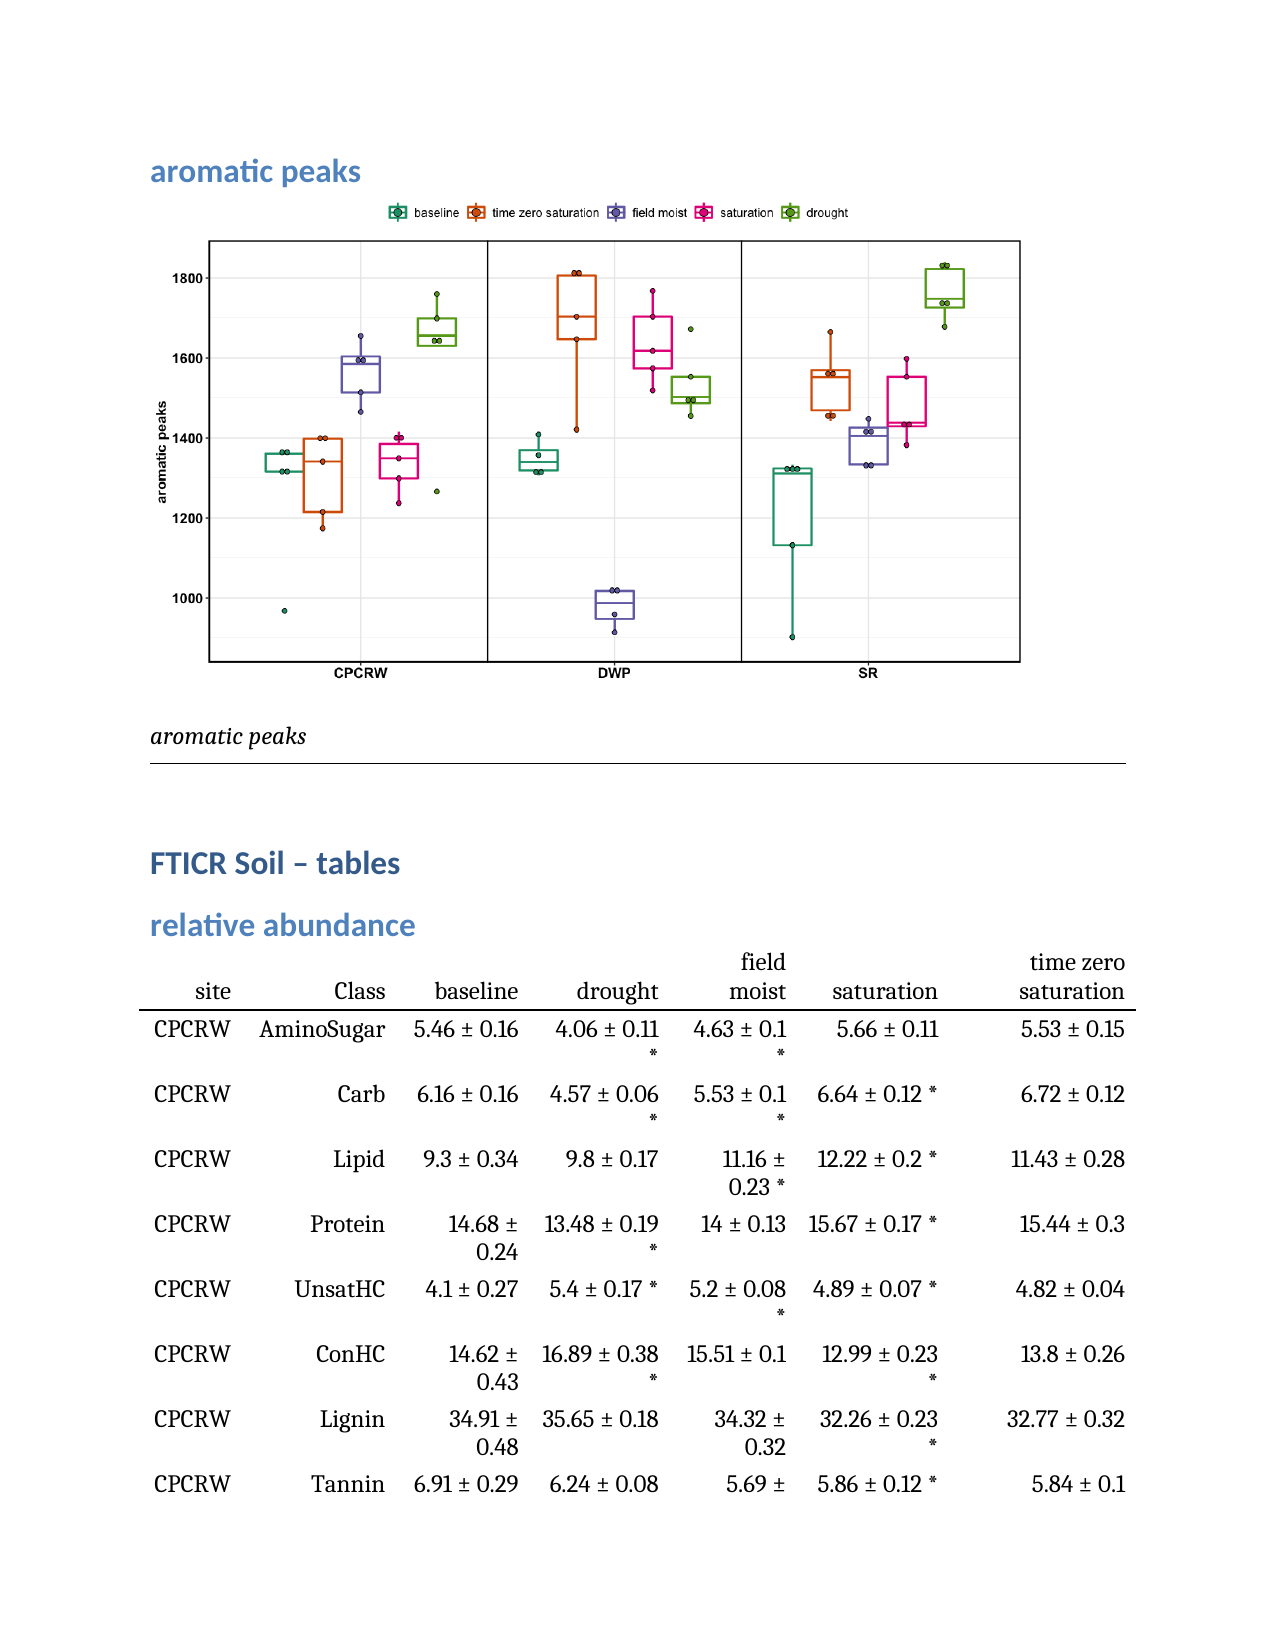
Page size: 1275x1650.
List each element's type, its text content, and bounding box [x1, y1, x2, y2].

table_cell 15.67 ± 0.17 * [797, 1206, 949, 1271]
table_header Class [242, 944, 396, 1009]
table_cell Lipid [242, 1141, 396, 1206]
table_cell 5.2 ± 0.08 * [670, 1271, 797, 1336]
table_cell ConHC [242, 1336, 396, 1401]
table_cell 6.24 ± 0.08 * [530, 1466, 670, 1498]
table_header site [139, 944, 242, 1009]
table_cell 6.91 ± 0.29 [396, 1466, 529, 1498]
table_cell 34.32 ± 0.32 [670, 1401, 797, 1466]
subtitle FTICR Soil – tables [150, 842, 1125, 883]
table_header saturation [797, 944, 949, 1009]
table_cell 4.82 ± 0.04 [949, 1271, 1136, 1336]
table_cell 5.66 ± 0.11 [797, 1011, 949, 1076]
table_cell 4.1 ± 0.27 [396, 1271, 529, 1336]
table_cell 32.26 ± 0.23 * [797, 1401, 949, 1466]
table_cell 5.69 ± 0.08 * [670, 1466, 797, 1498]
table_cell CPCRW [139, 1336, 242, 1401]
table_cell 35.65 ± 0.18 [530, 1401, 670, 1466]
table_cell 5.53 ± 0.1 * [670, 1076, 797, 1141]
table_cell 6.64 ± 0.12 * [797, 1076, 949, 1141]
table_cell 13.8 ± 0.26 [949, 1336, 1136, 1401]
table_cell 11.43 ± 0.28 [949, 1141, 1136, 1206]
table_cell 5.86 ± 0.12 * [797, 1466, 949, 1498]
table_cell AminoSugar [242, 1011, 396, 1076]
table_cell Lignin [242, 1401, 396, 1466]
table_cell CPCRW [139, 1076, 242, 1141]
table_header time zero saturation [949, 944, 1136, 1009]
table_cell 5.53 ± 0.15 [949, 1011, 1136, 1076]
table_cell 15.44 ± 0.3 [949, 1206, 1136, 1271]
table_cell 14.62 ± 0.43 [396, 1336, 529, 1401]
table_cell UnsatHC [242, 1271, 396, 1336]
table_cell 12.99 ± 0.23 * [797, 1336, 949, 1401]
table_cell 12.22 ± 0.2 * [797, 1141, 949, 1206]
table_cell Protein [242, 1206, 396, 1271]
table_cell CPCRW [139, 1011, 242, 1076]
table_cell Carb [242, 1076, 396, 1141]
subtitle aromatic peaks [150, 150, 1125, 191]
table_cell 5.4 ± 0.17 * [530, 1271, 670, 1336]
table_header field moist [670, 944, 797, 1009]
table_cell 14 ± 0.13 [670, 1206, 797, 1271]
table_header drought [530, 944, 670, 1009]
table_cell 5.46 ± 0.16 [396, 1011, 529, 1076]
table_cell 4.06 ± 0.11 * [530, 1011, 670, 1076]
table_cell 9.3 ± 0.34 [396, 1141, 529, 1206]
table_cell 4.63 ± 0.1 * [670, 1011, 797, 1076]
table_cell 5.84 ± 0.1 [949, 1466, 1136, 1498]
table_cell 14.68 ± 0.24 [396, 1206, 529, 1271]
table_cell CPCRW [139, 1466, 242, 1498]
table_cell 9.8 ± 0.17 [530, 1141, 670, 1206]
table_cell 4.89 ± 0.07 * [797, 1271, 949, 1336]
table_cell 13.48 ± 0.19 * [530, 1206, 670, 1271]
table_cell Tannin [242, 1466, 396, 1498]
table_cell 16.89 ± 0.38 * [530, 1336, 670, 1401]
table_header baseline [396, 944, 529, 1009]
table_cell 11.16 ± 0.23 * [670, 1141, 797, 1206]
table_cell CPCRW [139, 1141, 242, 1206]
text aromatic peaks [150, 722, 1125, 751]
table_cell 6.72 ± 0.12 [949, 1076, 1136, 1141]
table_cell 4.57 ± 0.06 * [530, 1076, 670, 1141]
table_cell CPCRW [139, 1206, 242, 1271]
subtitle relative abundance [150, 903, 1125, 944]
table_cell 32.77 ± 0.32 [949, 1401, 1136, 1466]
picture [150, 190, 1025, 702]
table_cell 34.91 ± 0.48 [396, 1401, 529, 1466]
table_cell CPCRW [139, 1401, 242, 1466]
table_cell CPCRW [139, 1271, 242, 1336]
table_cell 15.51 ± 0.1 [670, 1336, 797, 1401]
table_cell 6.16 ± 0.16 [396, 1076, 529, 1141]
